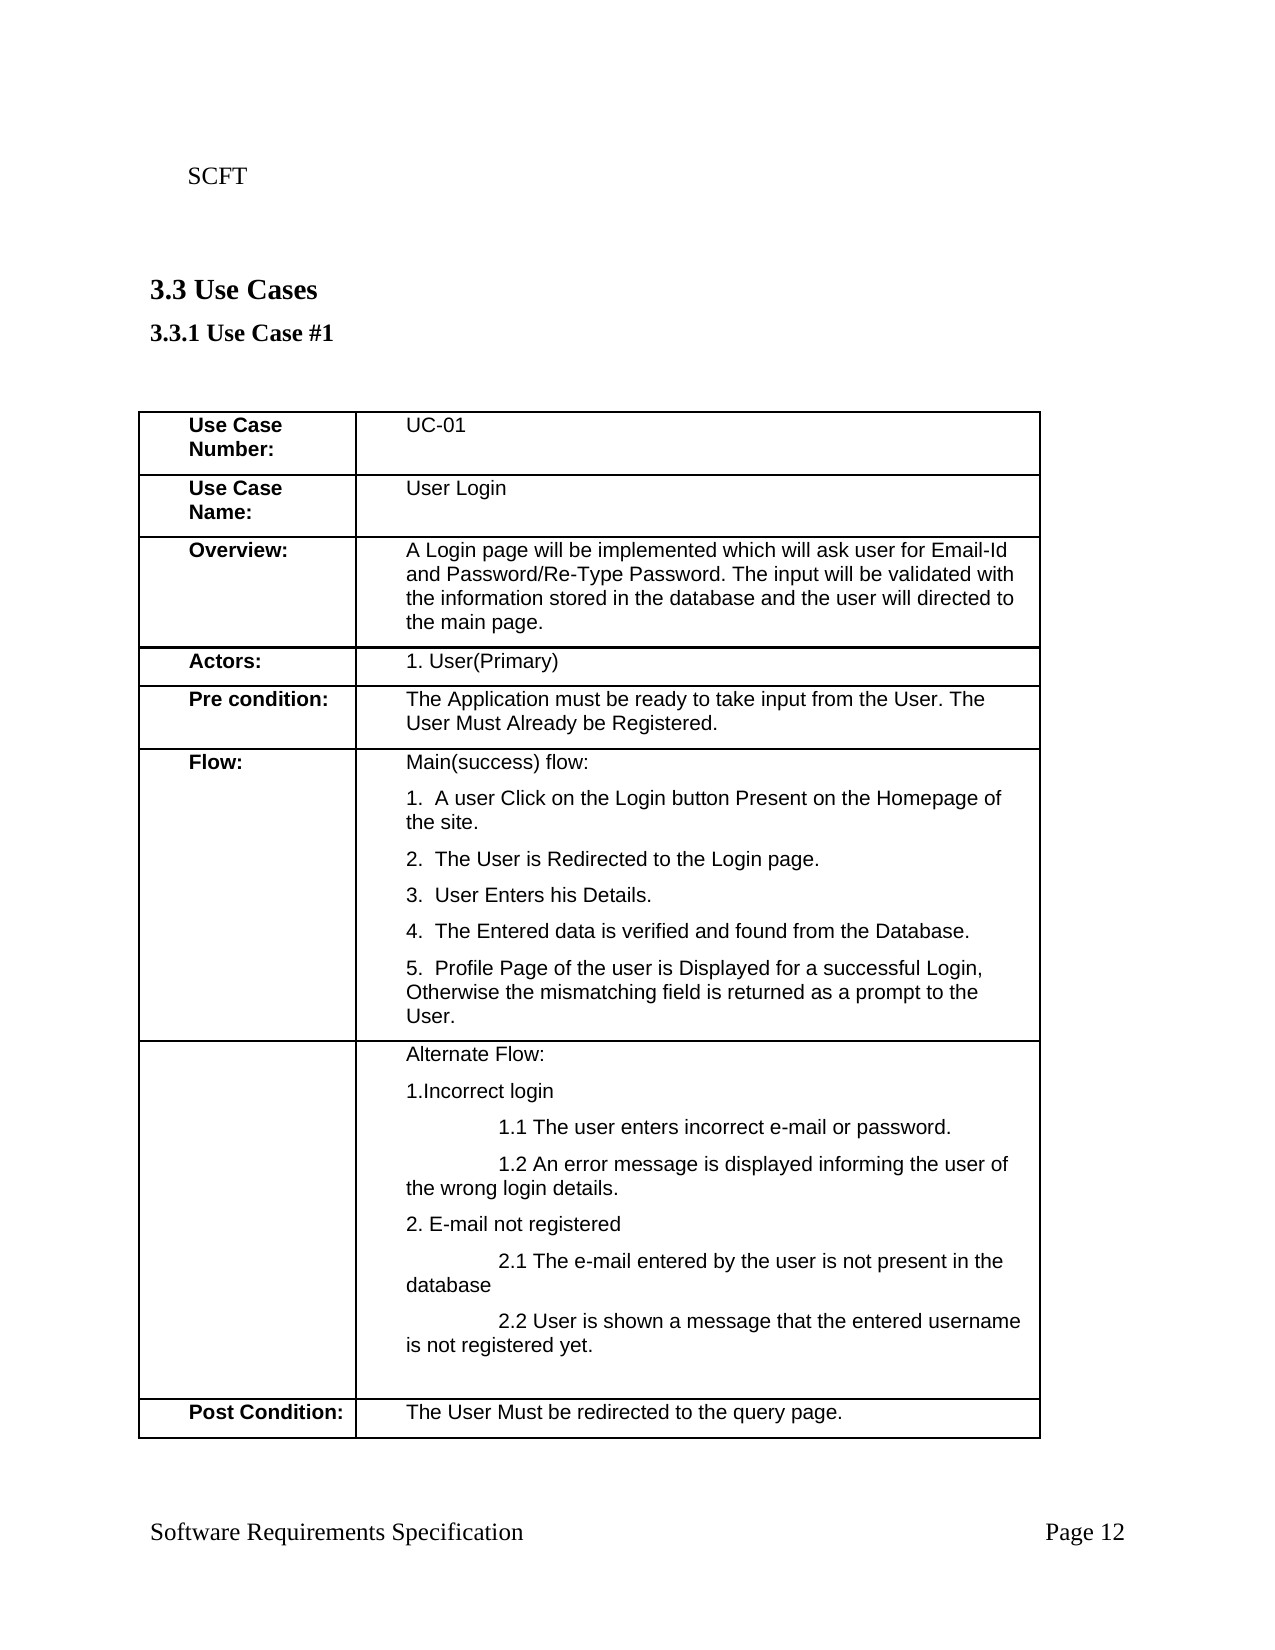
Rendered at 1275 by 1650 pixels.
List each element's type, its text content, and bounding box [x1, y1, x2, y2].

table_cell The Application must be ready to take input from the User. The User Must Already be Registered. [357, 687, 1039, 747]
table_cell Flow: [140, 750, 355, 1040]
table_cell 1. User(Primary) [357, 649, 1039, 685]
table_cell Post Condition: [140, 1400, 355, 1437]
table_header UC-01 [357, 413, 1039, 473]
table_cell Use Case Name: [140, 476, 355, 536]
table_cell Overview: [140, 538, 355, 646]
subtitle 3.3.1 Use Case #1 [150, 318, 1125, 347]
table_cell Pre condition: [140, 687, 355, 747]
table_cell The User Must be redirected to the query page. [357, 1400, 1039, 1437]
table_cell [140, 1042, 355, 1398]
table_cell Main(success) flow: 1. A user Click on the Login button Present on the Homepage of the site. 2. The User is Redirected to the Login page. 3. User Enters his Details. 4. The Entered data is verified and found from the Database. 5. Profile Page of the user is Displayed for a successful Login, Otherwise the mismatching field is returned as a prompt to the User. [357, 750, 1039, 1040]
subtitle 3.3 Use Cases [150, 272, 1125, 306]
table_cell User Login [357, 476, 1039, 536]
table_cell A Login page will be implemented which will ask user for Email-Id and Password/Re-Type Password. The input will be validated with the information stored in the database and the user will directed to the main page. [357, 538, 1039, 646]
table_header Use Case Number: [140, 413, 355, 473]
table_cell Actors: [140, 649, 355, 685]
table_cell Alternate Flow: 1.Incorrect login 1.1 The user enters incorrect e-mail or password. 1.2 An error message is displayed informing the user of the wrong login details. 2. E-mail not registered 2.1 The e-mail entered by the user is not present in the database 2.2 User is shown a message that the entered username is not registered yet. [357, 1042, 1039, 1398]
